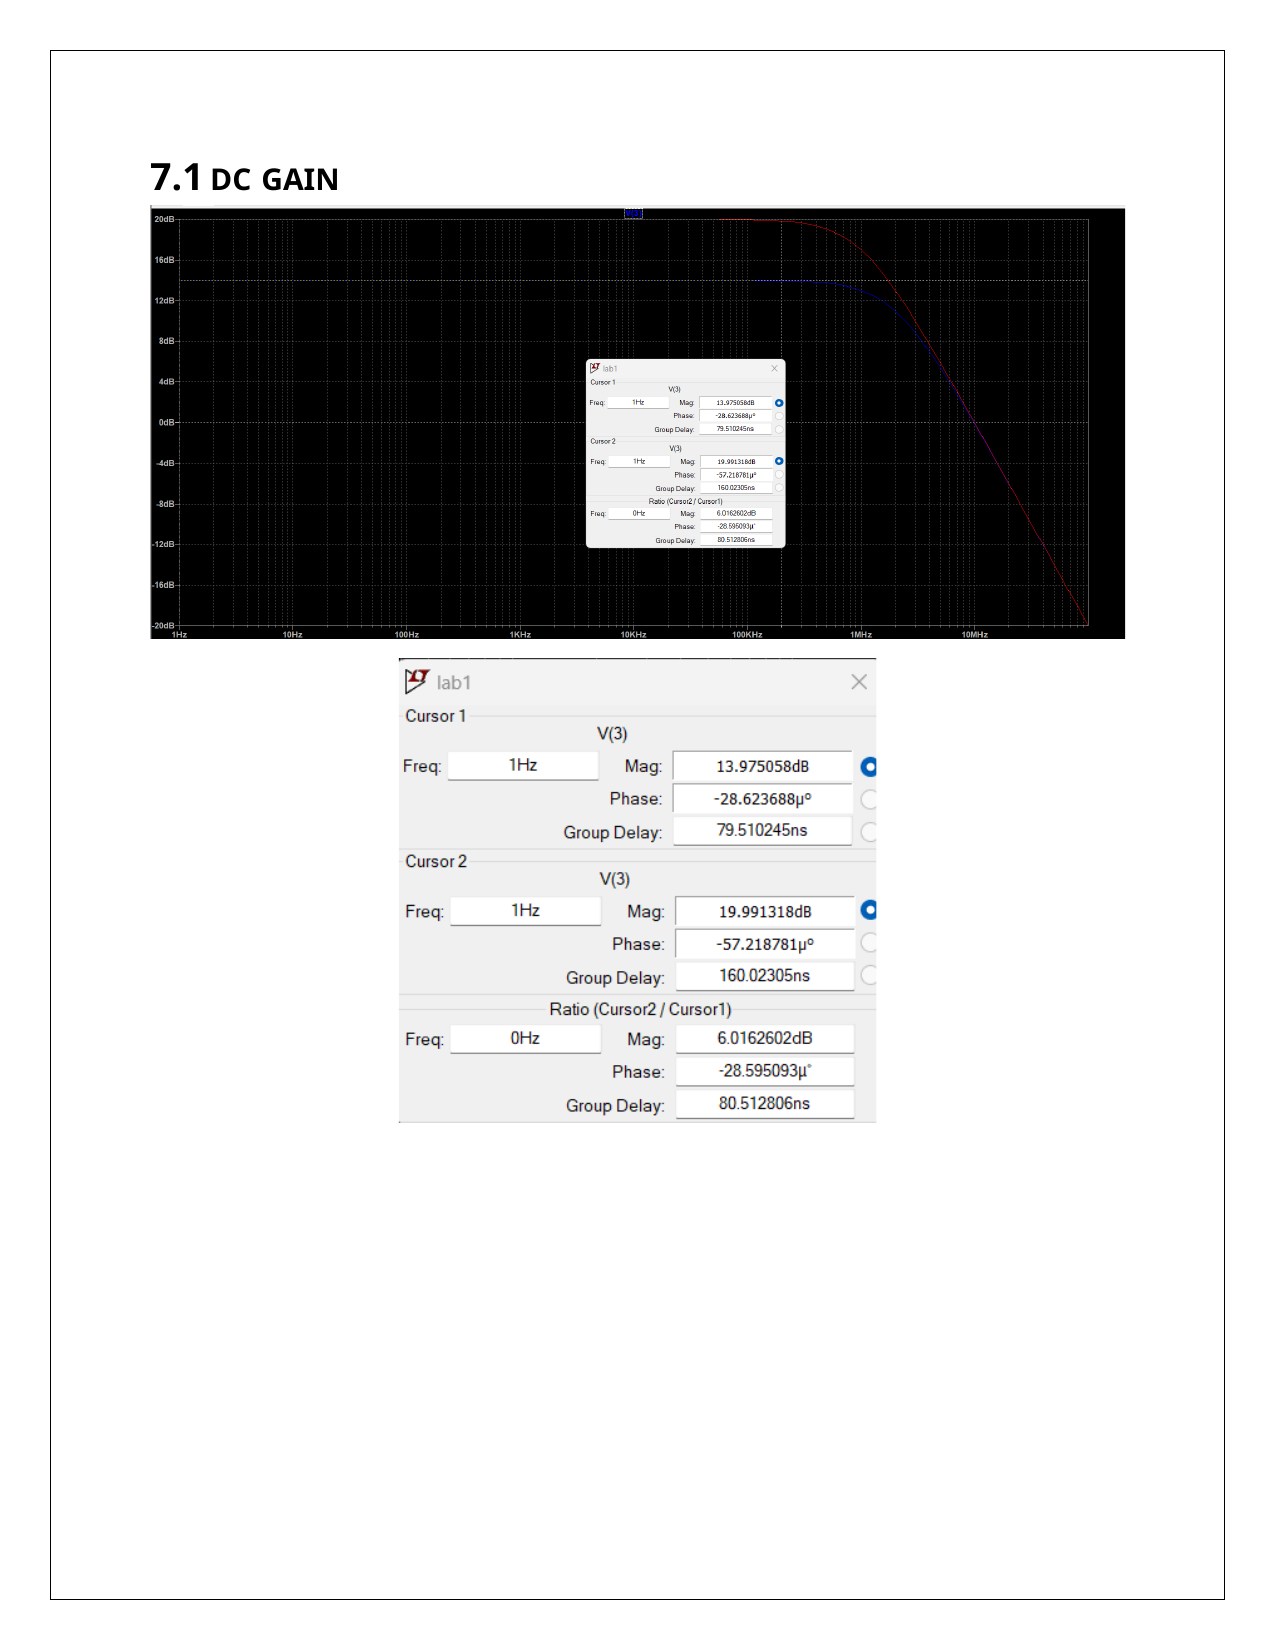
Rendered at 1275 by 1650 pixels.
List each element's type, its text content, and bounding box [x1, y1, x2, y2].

picture [150, 205, 1125, 639]
picture [398, 658, 877, 1123]
subtitle dc gain [150, 150, 1125, 201]
